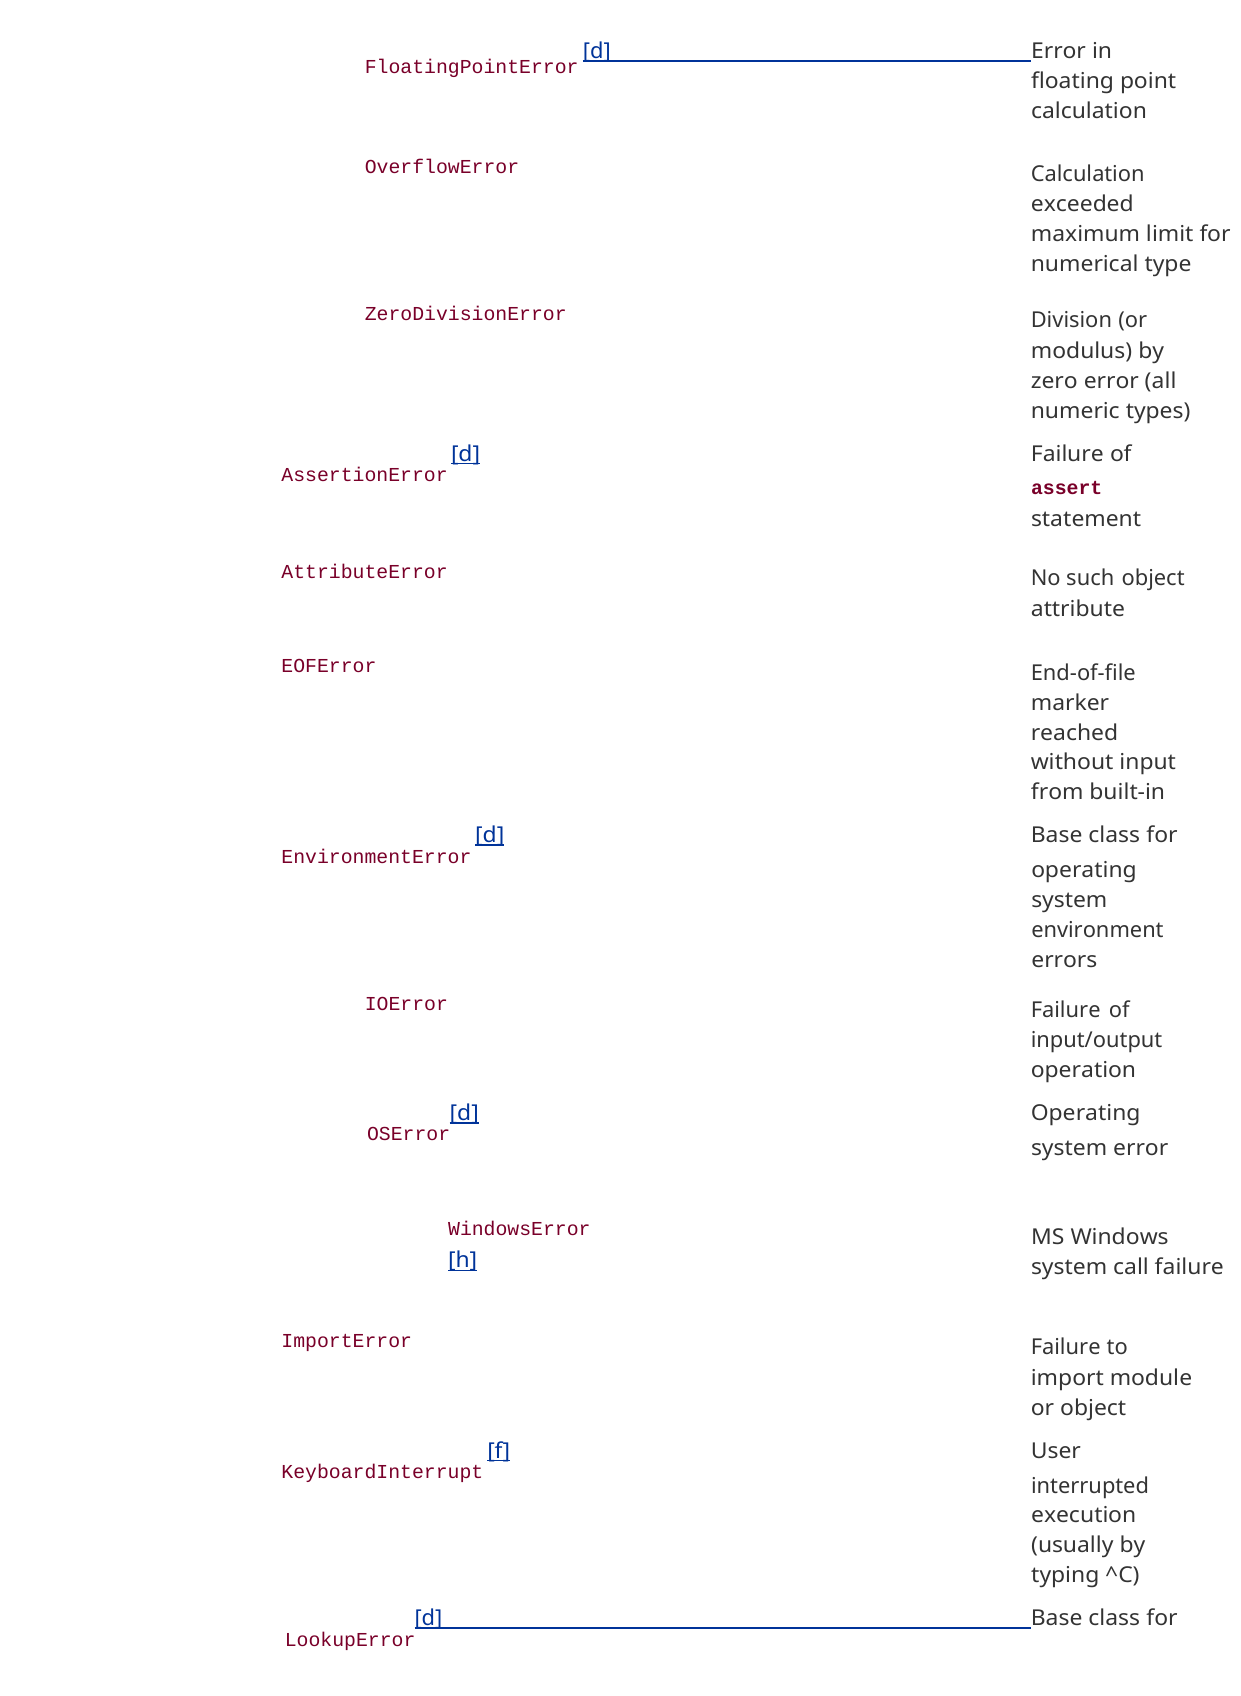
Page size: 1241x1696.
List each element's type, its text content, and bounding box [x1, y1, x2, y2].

text modulus) by zero error (all numeric types) [1031, 335, 1211, 424]
text EnvironmentError [281, 847, 479, 869]
text IOError Failure of [364, 994, 1232, 1024]
text floating point calculation [1031, 65, 1201, 125]
text input/output operation [1031, 1024, 1232, 1083]
text [d] Failure of [451, 445, 1232, 465]
text [d] Base class for [502, 827, 1232, 846]
list Base class for [440, 1610, 1232, 1629]
text [d] Operating [477, 1104, 1232, 1124]
text operating system environment errors [1031, 854, 1214, 973]
text system error [1031, 1132, 1232, 1162]
text ImportError Failure to [281, 1324, 1232, 1361]
text marker reached without input from built-in [1031, 687, 1202, 806]
text [h] [448, 1244, 593, 1274]
text exceeded maximum limit for numerical type [1031, 188, 1232, 277]
text EOFError End-of-file [281, 656, 1232, 686]
text interrupted execution (usually by typing ^C) [1031, 1470, 1214, 1589]
text assert [1031, 478, 1232, 500]
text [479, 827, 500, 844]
text import module or object [1031, 1362, 1203, 1421]
text statement [1031, 503, 1232, 532]
text KeyboardInterrupt [281, 1462, 492, 1485]
text ZeroDivisionError Division (or [364, 297, 1232, 334]
text AttributeError No such object [281, 555, 1232, 592]
list Error in [585, 35, 1232, 65]
text attribute [1031, 592, 1232, 622]
text FloatingPointError [364, 57, 583, 80]
text LookupError [4, 1630, 415, 1652]
text OverflowError Calculation [364, 150, 1232, 187]
text [f] User [487, 1442, 1232, 1462]
text MS Windows system call failure [1031, 1221, 1231, 1280]
text AssertionError [281, 465, 455, 488]
text WindowsError [448, 1219, 593, 1241]
text OSError [4, 1124, 450, 1147]
